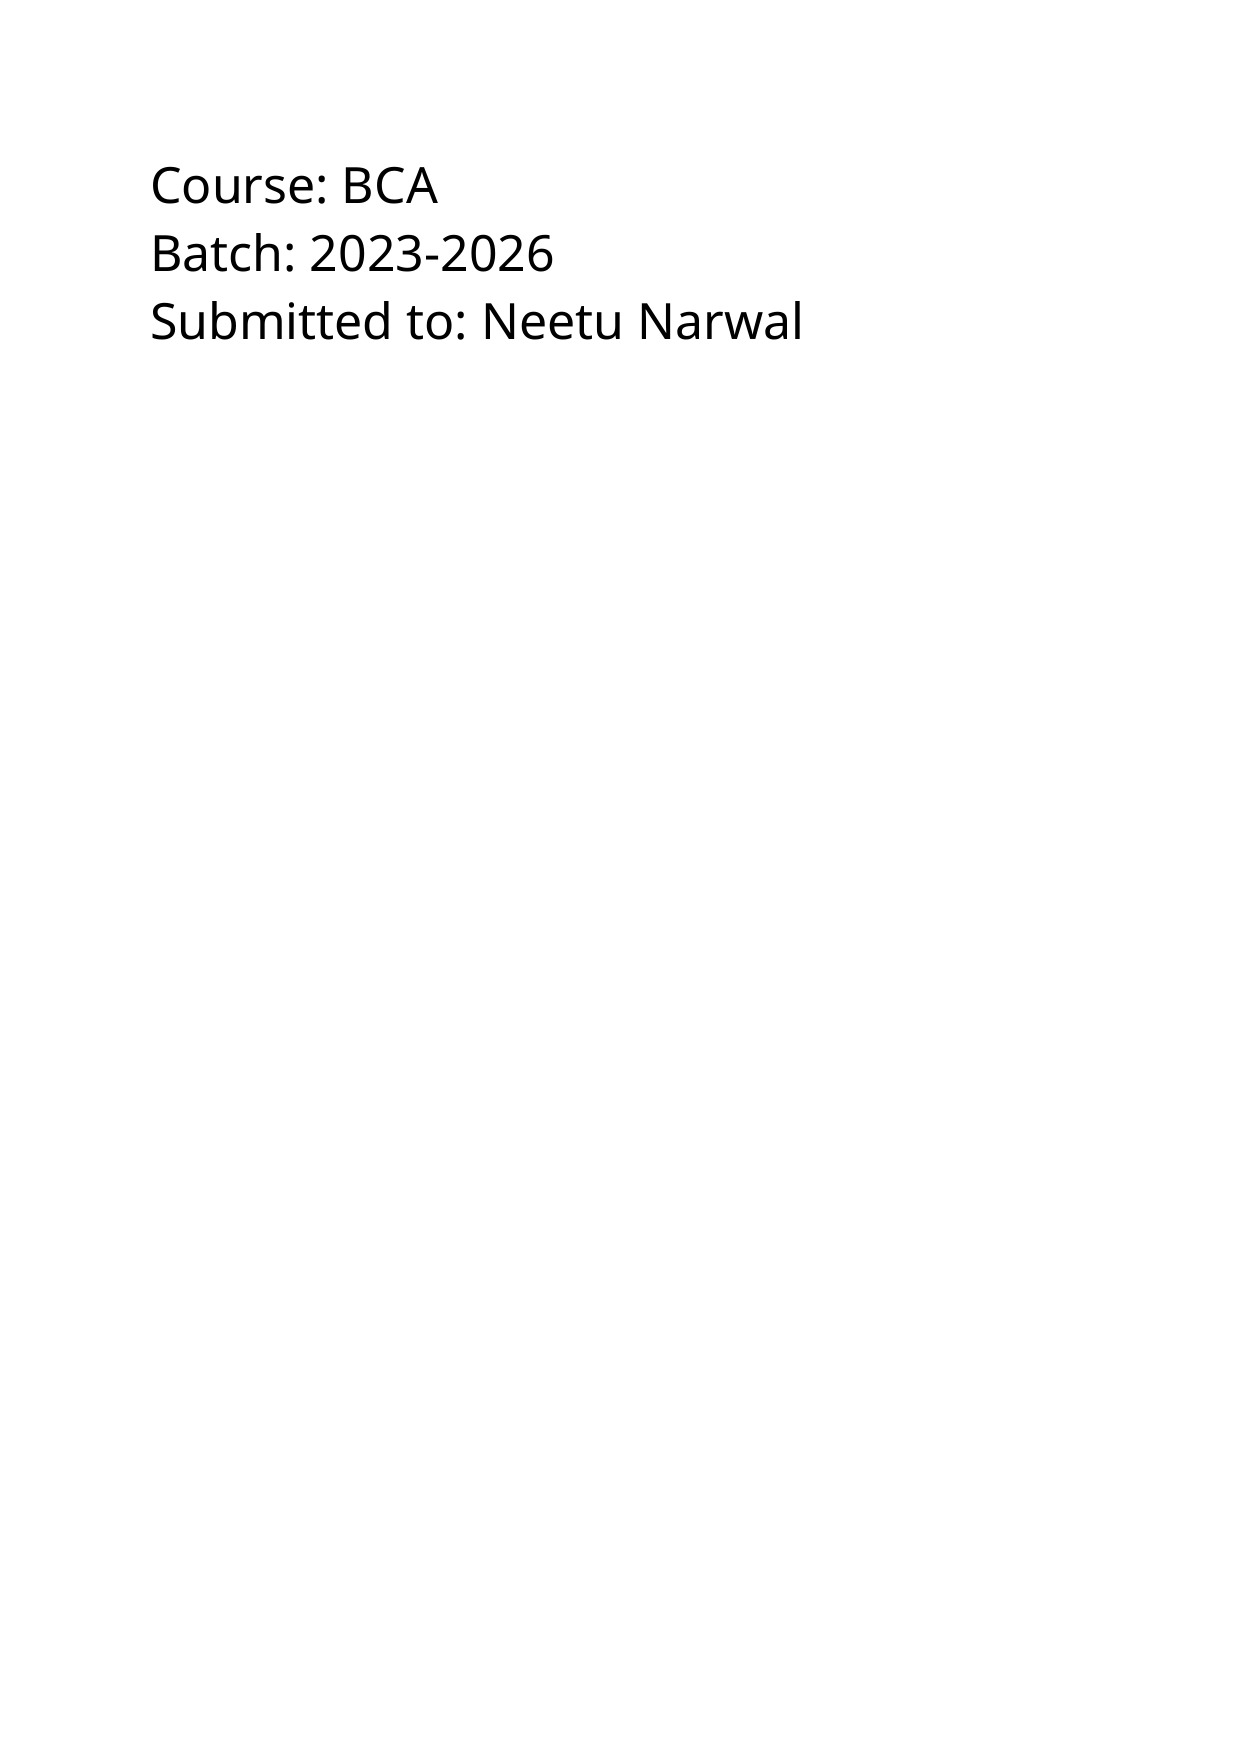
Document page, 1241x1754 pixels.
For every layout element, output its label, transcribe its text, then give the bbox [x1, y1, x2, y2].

text Course: BCA [150, 150, 1090, 218]
text Submitted to: Neetu Narwal [150, 286, 1090, 354]
text Batch: 2023-2026 [150, 218, 1090, 286]
